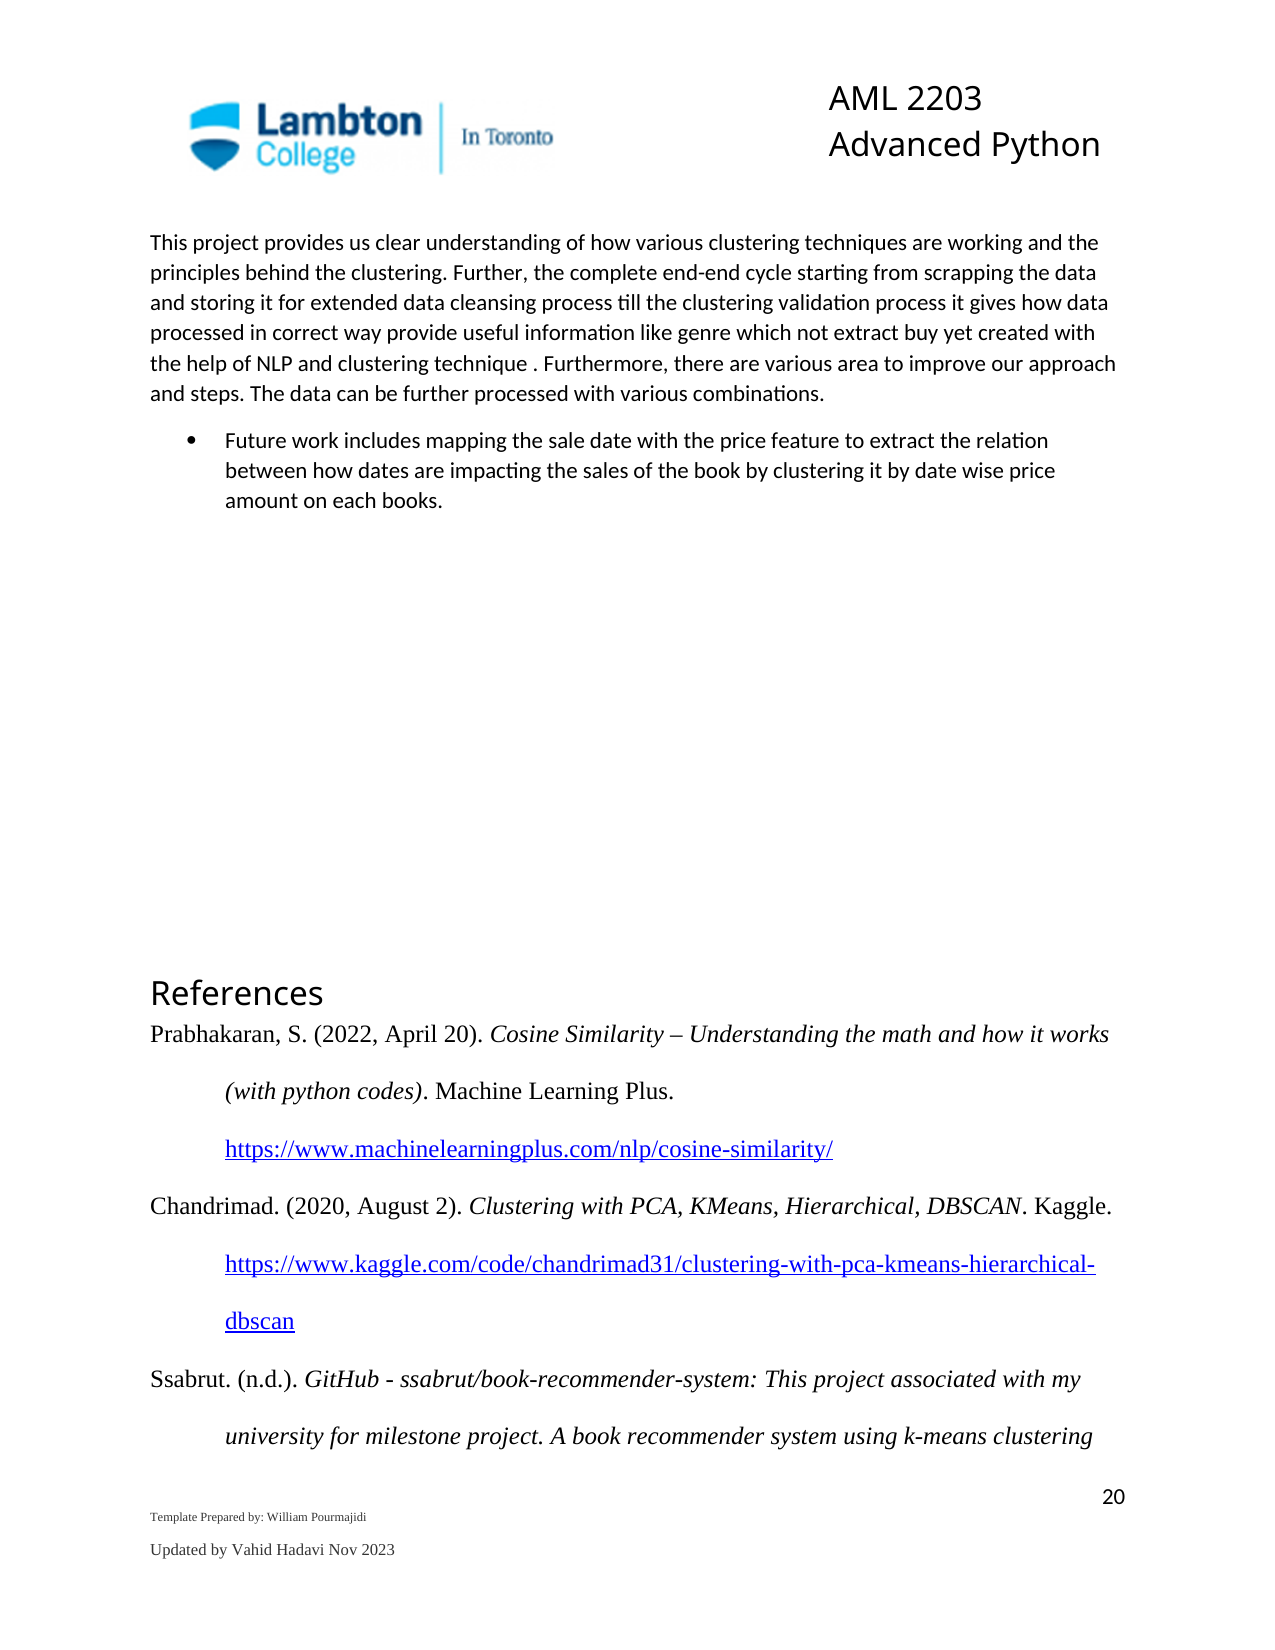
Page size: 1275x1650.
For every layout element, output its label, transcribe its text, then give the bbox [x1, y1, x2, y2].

list Future work includes mapping the sale date with the price feature to extract the relation between how dates are impacting the sales of the book by clustering it by date wise price amount on each books. [187, 426, 1125, 514]
text Chandrimad. (2020, August 2). Clustering with PCA, KMeans, Hierarchical, DBSCAN. Kaggle. https://www.kaggle.com/code/chandrimad31/clustering-with-pca-kmeans-hierarchical-dbscan [150, 1191, 1125, 1335]
picture [187, 99, 556, 176]
text Prabhakaran, S. (2022, April 20). Cosine Similarity – Understanding the math and how it works (with python codes). Machine Learning Plus. https://www.machinelearningplus.com/nlp/cosine-similarity/ [150, 1019, 1125, 1162]
subtitle References [150, 970, 1125, 1015]
text This project provides us clear understanding of how various clustering techniques are working and the principles behind the clustering. Further, the complete end-end cycle starting from scrapping the data and storing it for extended data cleansing process till the clustering validation process it gives how data processed in correct way provide useful information like genre which not extract buy yet created with the help of NLP and clustering technique . Furthermore, there are various area to improve our approach and steps. The data can be further processed with various combinations. [150, 228, 1125, 407]
